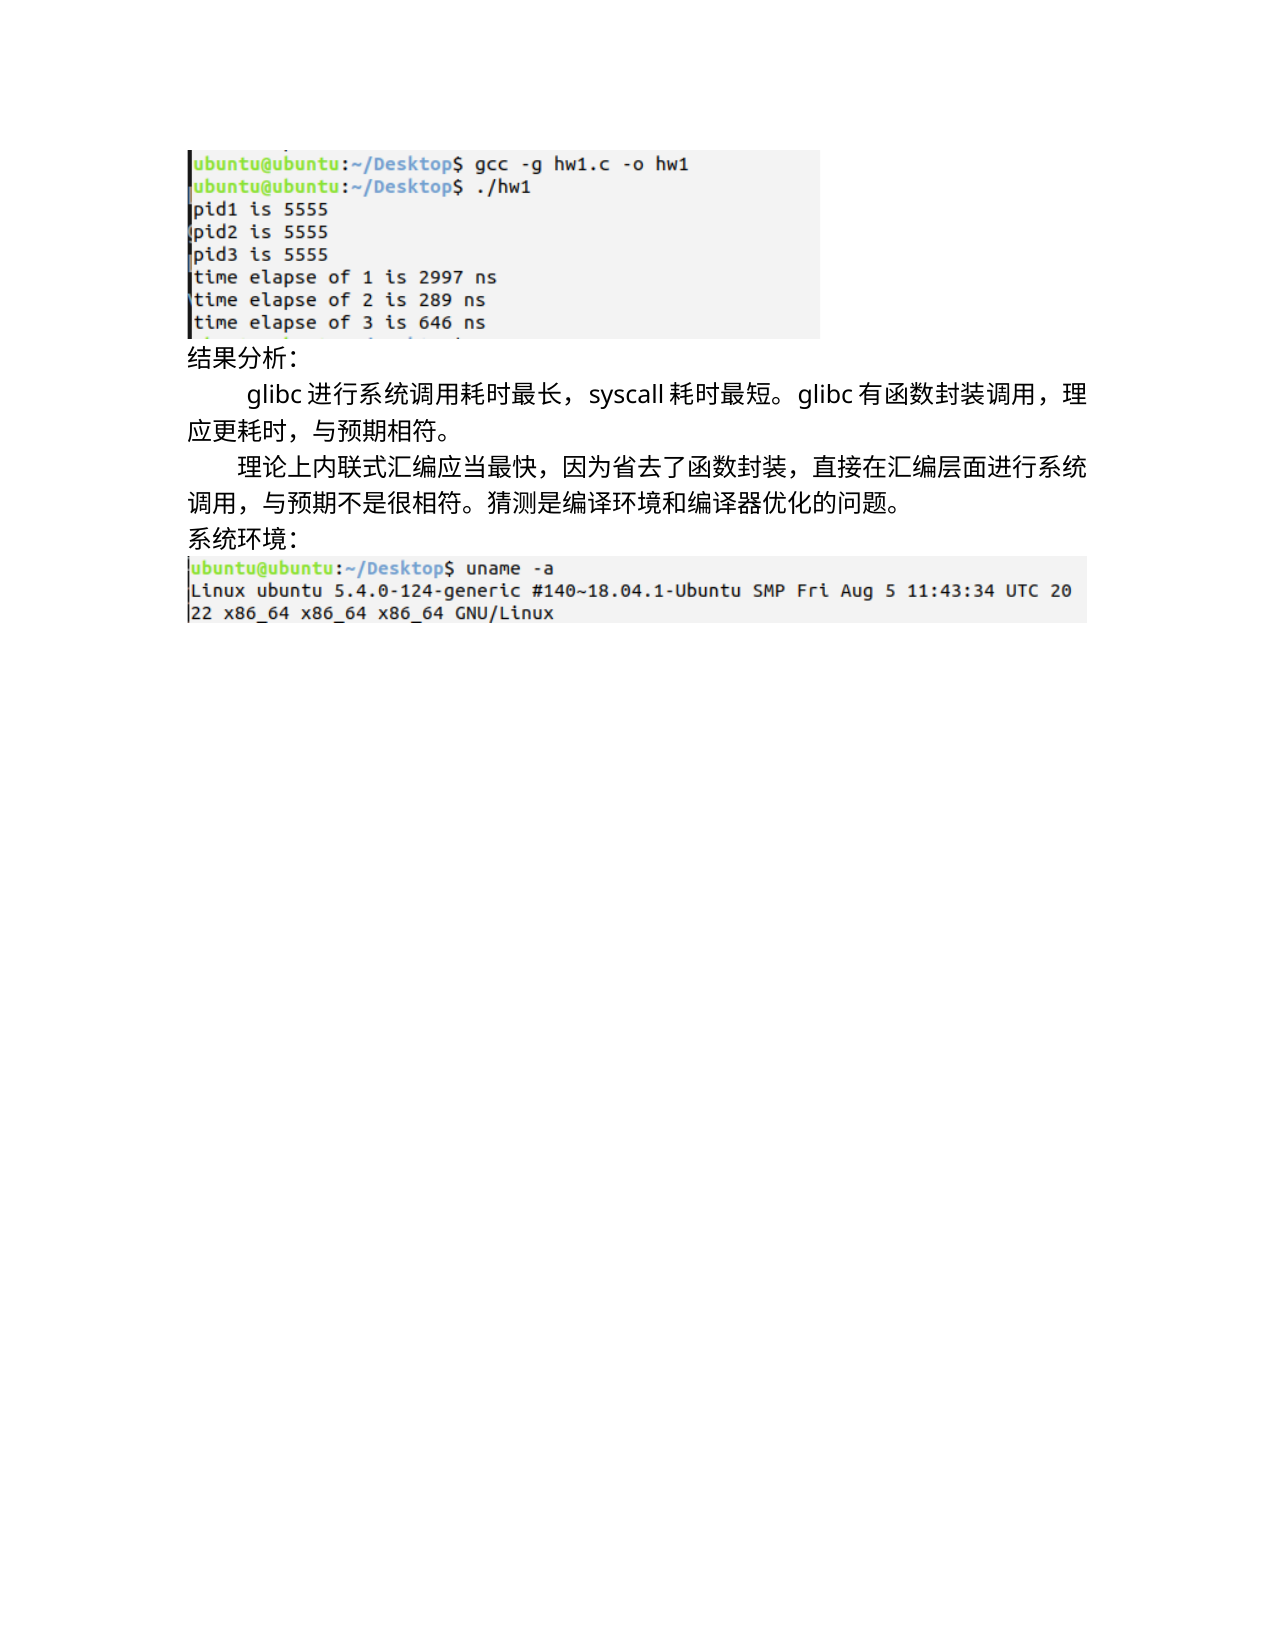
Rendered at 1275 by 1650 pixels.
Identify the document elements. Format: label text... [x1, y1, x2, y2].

text 系统环境： [187, 520, 1087, 556]
text 结果分析： [187, 339, 1087, 375]
picture [187, 556, 1087, 623]
text 理论上内联式汇编应当最快，因为省去了函数封装，直接在汇编层面进行系统调用，与预期不是很相符。猜测是编译环境和编译器优化的问题。 [187, 447, 1087, 520]
text glibc进行系统调用耗时最长，syscall耗时最短。glibc有函数封装调用，理应更耗时，与预期相符。 [187, 375, 1087, 447]
picture [187, 150, 821, 339]
